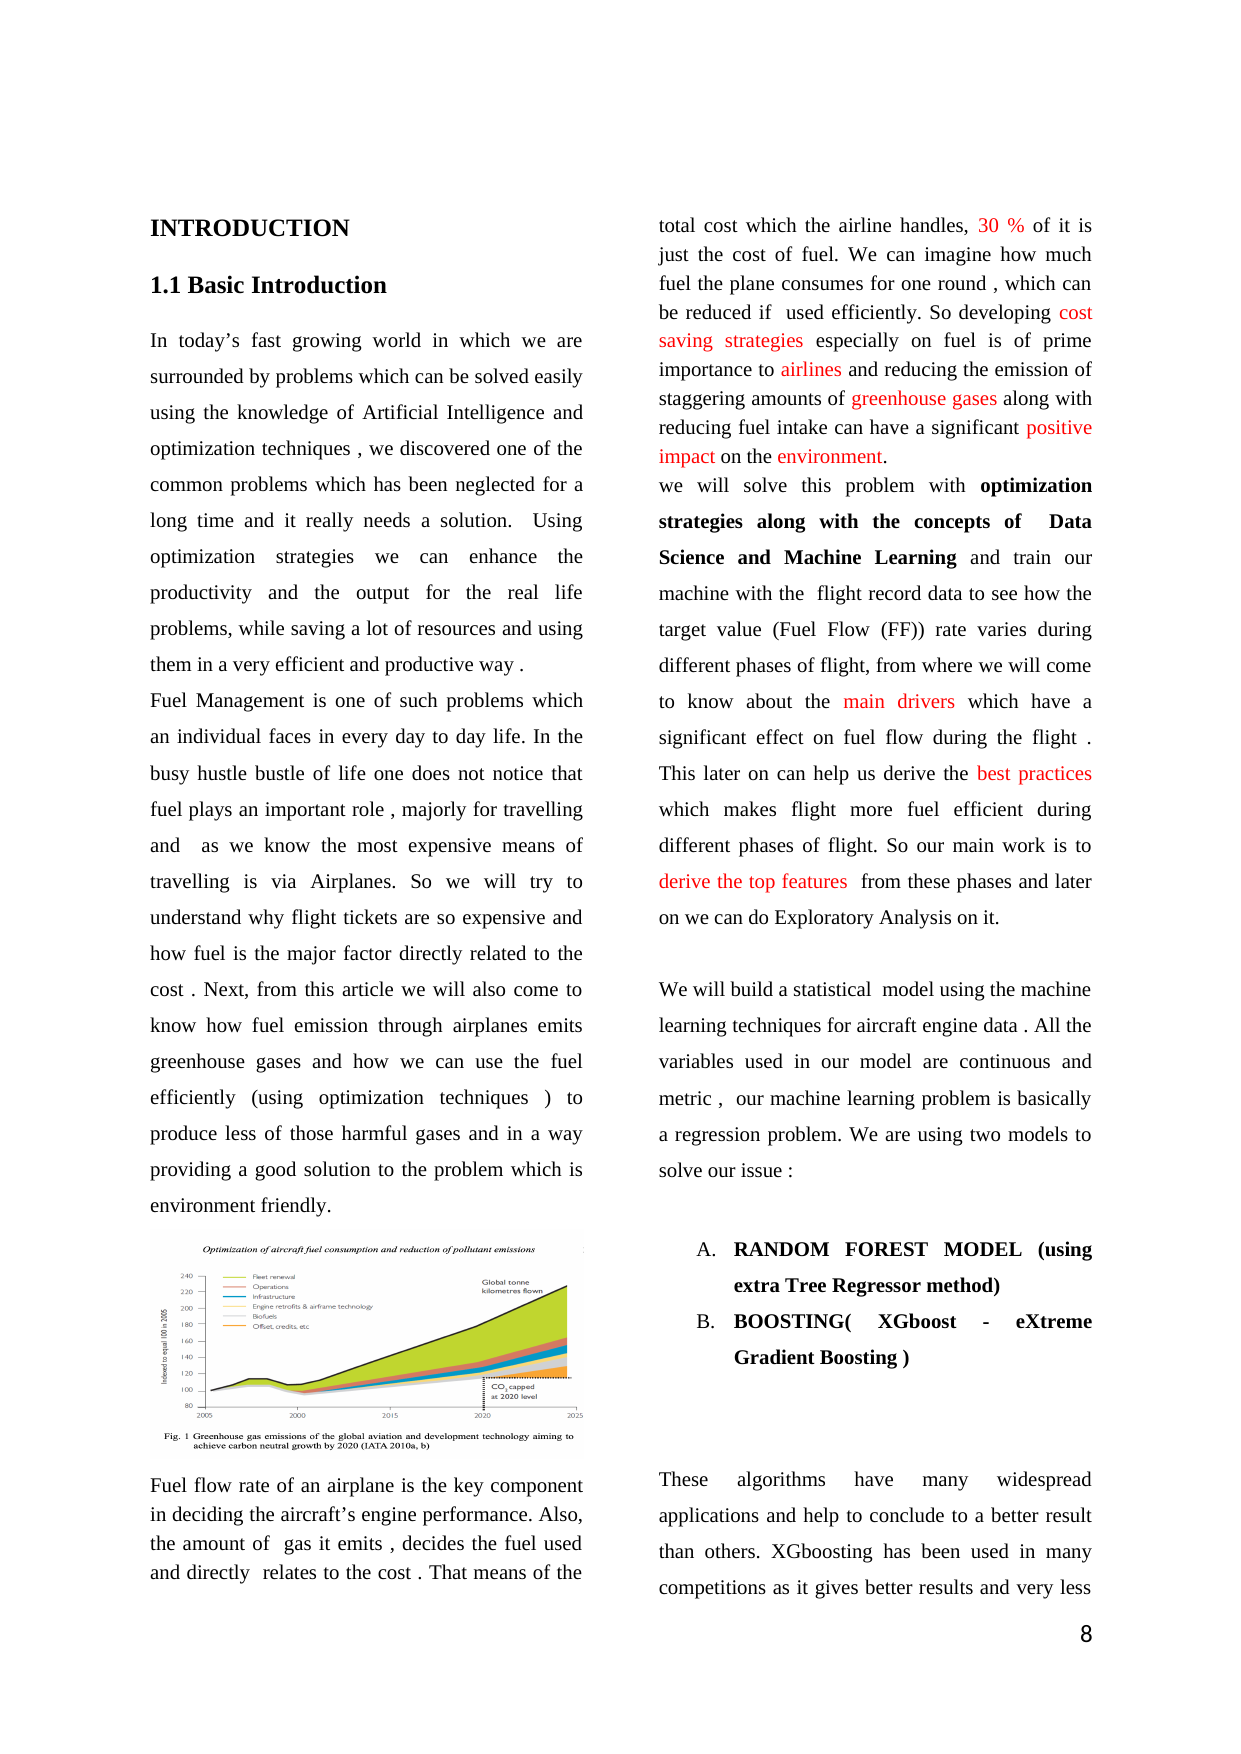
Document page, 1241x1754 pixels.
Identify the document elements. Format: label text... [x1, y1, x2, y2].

text Fuel flow rate of an airplane is the key component in deciding the aircraft’s engine performance. Also, the amount of gas it emits , decides the fuel used and directly relates to the cost . That means of the total cost which the airline handles, 30 % of it is just the cost of fuel. We can imagine how much fuel the plane consumes for one round , which can be reduced if used efficiently. So developing cost saving strategies especially on fuel is of prime importance to airlines and reducing the emission of staggering amounts of greenhouse gases along with reducing fuel intake can have a significant positive impact on the environment. [150, 1473, 583, 1584]
picture [150, 1229, 584, 1459]
list BOOSTING( XGboost - eXtreme Gradient Boosting ) [696, 1309, 1092, 1369]
text In today’s fast growing world in which we are surrounded by problems which can be solved easily using the knowledge of Artificial Intelligence and optimization techniques , we discovered one of the common problems which has been neglected for a long time and it really needs a solution. Using optimization strategies we can enhance the productivity and the output for the real life problems, while saving a lot of resources and using them in a very efficient and productive way . [150, 328, 583, 676]
text Fuel Management is one of such problems which an individual faces in every day to day life. In the busy hustle bustle of life one does not notice that fuel plays an important role , majorly for travelling and as we know the most expensive means of travelling is via Airplanes. So we will try to understand why flight tickets are so expensive and how fuel is the major factor directly related to the cost . Next, from this article we will also come to know how fuel emission through airplanes emits greenhouse gases and how we can use the fuel efficiently (using optimization techniques ) to produce less of those harmful gases and in a way providing a good solution to the problem which is environment friendly. [150, 688, 583, 1217]
text Fuel flow rate of an airplane is the key component in deciding the aircraft’s engine performance. Also, the amount of gas it emits , decides the fuel used and directly relates to the cost . That means of the total cost which the airline handles, 30 % of it is just the cost of fuel. We can imagine how much fuel the plane consumes for one round , which can be reduced if used efficiently. So developing cost saving strategies especially on fuel is of prime importance to airlines and reducing the emission of staggering amounts of greenhouse gases along with reducing fuel intake can have a significant positive impact on the environment. [658, 213, 1092, 468]
text We will build a statistical model using the machine learning techniques for aircraft engine data . All the variables used in our model are continuous and metric , our machine learning problem is basically a regression problem. We are using two models to solve our issue : [658, 977, 1092, 1182]
text 1.1 Basic Introduction [150, 271, 583, 299]
text we will solve this problem with optimization strategies along with the concepts of Data Science and Machine Learning and train our machine with the flight record data to see how the target value (Fuel Flow (FF)) rate varies during different phases of flight, from where we will come to know about the main drivers which have a significant effect on fuel flow during the flight . This later on can help us derive the best practices which makes flight more fuel efficient during different phases of flight. So our main work is to derive the top features from these phases and later on we can do Exploratory Analysis on it. [658, 473, 1092, 929]
text INTRODUCTION [150, 213, 583, 242]
list RANDOM FOREST MODEL (using extra Tree Regressor method) [696, 1237, 1092, 1297]
